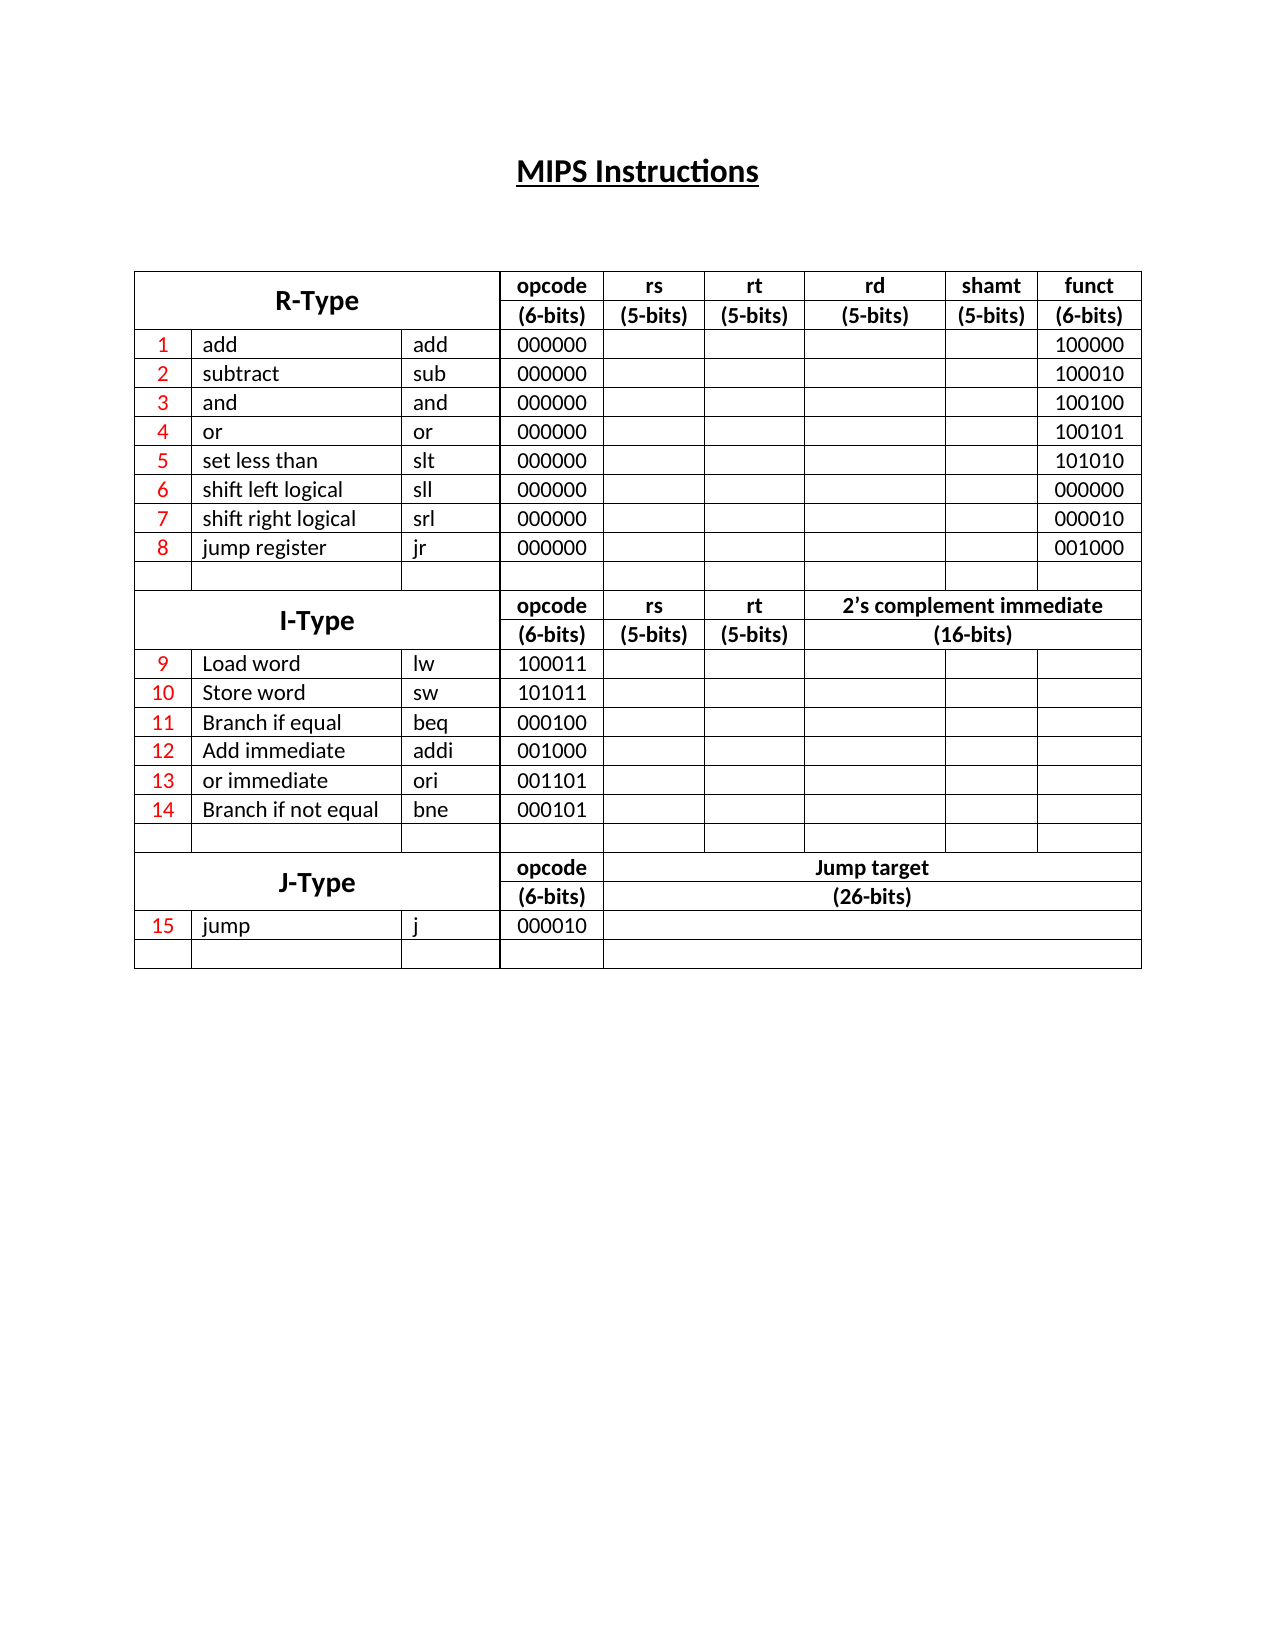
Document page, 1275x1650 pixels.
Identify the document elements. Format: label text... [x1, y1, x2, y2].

table_cell [946, 359, 1037, 387]
table_cell [402, 940, 499, 968]
table_cell [604, 504, 704, 532]
table_cell lw [402, 650, 499, 677]
table_cell [946, 417, 1037, 445]
table_cell 12 [135, 737, 191, 765]
table_cell [805, 446, 945, 474]
table_cell [946, 737, 1037, 765]
table_cell [946, 679, 1037, 707]
table_cell Branch if not equal [192, 795, 401, 823]
table_cell [805, 330, 945, 358]
table_cell [705, 708, 804, 736]
table_cell set less than [192, 446, 401, 474]
table_cell add [192, 330, 401, 358]
table_cell 3 [135, 388, 191, 416]
table_cell 100011 [501, 650, 603, 677]
table_cell [604, 824, 704, 852]
table_cell 000000 [501, 417, 603, 445]
table_cell 1 [135, 330, 191, 358]
table_cell [1038, 795, 1141, 823]
table_cell Jump target [604, 853, 1141, 881]
table_cell sw [402, 679, 499, 707]
table_cell [946, 650, 1037, 677]
table_cell 000000 [501, 330, 603, 358]
table_cell [604, 766, 704, 794]
table_cell or [192, 417, 401, 445]
table_cell Store word [192, 679, 401, 707]
table_header rd [805, 272, 945, 300]
table_cell [805, 650, 945, 677]
table_cell [192, 562, 401, 590]
table_cell 000000 [1038, 475, 1141, 503]
table_cell or [402, 417, 499, 445]
table_cell (6-bits) [501, 620, 603, 648]
table_cell [1038, 562, 1141, 590]
table_cell [805, 475, 945, 503]
table_cell 000100 [501, 708, 603, 736]
table_cell [604, 708, 704, 736]
table_cell [604, 911, 1141, 939]
table_cell [705, 562, 804, 590]
table_cell jump register [192, 533, 401, 561]
table_cell 7 [135, 504, 191, 532]
table_cell 4 [135, 417, 191, 445]
table_header shamt [946, 272, 1037, 300]
table_cell [946, 824, 1037, 852]
table_cell [1038, 766, 1141, 794]
table_cell (5-bits) [604, 301, 704, 329]
table_cell [946, 533, 1037, 561]
table_cell [705, 330, 804, 358]
table_cell [604, 679, 704, 707]
table_cell 101010 [1038, 446, 1141, 474]
table_cell (26-bits) [604, 882, 1141, 910]
table_cell 000000 [501, 359, 603, 387]
table_cell [604, 417, 704, 445]
table_cell [705, 766, 804, 794]
table_cell [946, 795, 1037, 823]
table_cell [805, 359, 945, 387]
table_cell 14 [135, 795, 191, 823]
table_cell [805, 766, 945, 794]
table_cell srl [402, 504, 499, 532]
table_cell opcode [501, 591, 603, 619]
table_cell [1038, 650, 1141, 677]
table_cell [604, 533, 704, 561]
table_cell [805, 708, 945, 736]
table_cell 9 [135, 650, 191, 677]
table_cell [1038, 824, 1141, 852]
table_cell [705, 504, 804, 532]
table_cell [604, 650, 704, 677]
table_cell [705, 359, 804, 387]
table_cell 000010 [501, 911, 603, 939]
table_cell 000101 [501, 795, 603, 823]
table_cell [805, 795, 945, 823]
table_cell ori [402, 766, 499, 794]
table_header rs [604, 272, 704, 300]
table_cell sub [402, 359, 499, 387]
table_cell rs [604, 591, 704, 619]
table_cell [135, 824, 191, 852]
table_cell beq [402, 708, 499, 736]
table_cell [805, 533, 945, 561]
table_cell 001101 [501, 766, 603, 794]
table_cell [604, 737, 704, 765]
table_cell 100010 [1038, 359, 1141, 387]
table_cell [946, 562, 1037, 590]
table_cell 11 [135, 708, 191, 736]
table_cell [604, 388, 704, 416]
table_cell J-Type [135, 853, 499, 910]
table_cell [501, 940, 603, 968]
table_cell [946, 475, 1037, 503]
table_cell [705, 388, 804, 416]
table_cell subtract [192, 359, 401, 387]
table_cell 101011 [501, 679, 603, 707]
table_cell [604, 940, 1141, 968]
table_cell 000000 [501, 475, 603, 503]
table_header rt [705, 272, 804, 300]
table_cell [402, 824, 499, 852]
table_cell [135, 940, 191, 968]
table_cell [946, 330, 1037, 358]
text MIPS Instructions [150, 150, 1125, 191]
table_cell add [402, 330, 499, 358]
table_cell [946, 504, 1037, 532]
table_cell 15 [135, 911, 191, 939]
table_cell I-Type [135, 591, 499, 648]
table_cell 2 [135, 359, 191, 387]
table_cell (16-bits) [805, 620, 1141, 648]
table_cell and [192, 388, 401, 416]
table_cell (5-bits) [705, 620, 804, 648]
table_cell [1038, 737, 1141, 765]
table_cell [604, 795, 704, 823]
table_cell 13 [135, 766, 191, 794]
table_cell [946, 766, 1037, 794]
table_cell [192, 940, 401, 968]
table_cell [805, 679, 945, 707]
table_cell [604, 562, 704, 590]
table_cell [705, 475, 804, 503]
table_cell [805, 737, 945, 765]
table_cell bne [402, 795, 499, 823]
table_cell opcode [501, 853, 603, 881]
table_cell [1038, 679, 1141, 707]
table_cell 000010 [1038, 504, 1141, 532]
table_cell slt [402, 446, 499, 474]
table_header funct [1038, 272, 1141, 300]
table_cell 6 [135, 475, 191, 503]
table_cell 100100 [1038, 388, 1141, 416]
table_cell (5-bits) [604, 620, 704, 648]
table_cell [604, 475, 704, 503]
table_cell (6-bits) [1038, 301, 1141, 329]
table_cell [705, 824, 804, 852]
table_cell [705, 417, 804, 445]
table_cell j [402, 911, 499, 939]
table_cell 000000 [501, 504, 603, 532]
table_cell shift left logical [192, 475, 401, 503]
table_cell or immediate [192, 766, 401, 794]
table_cell (6-bits) [501, 301, 603, 329]
table_cell 5 [135, 446, 191, 474]
table_cell 000000 [501, 388, 603, 416]
table_cell Load word [192, 650, 401, 677]
table_cell rt [705, 591, 804, 619]
table_cell [946, 708, 1037, 736]
table_cell [604, 446, 704, 474]
table_cell [946, 446, 1037, 474]
table_cell (5-bits) [805, 301, 945, 329]
table_cell (5-bits) [946, 301, 1037, 329]
table_cell [705, 446, 804, 474]
table_cell Add immediate [192, 737, 401, 765]
table_cell [705, 650, 804, 677]
table_cell 001000 [1038, 533, 1141, 561]
table_cell 8 [135, 533, 191, 561]
table_cell [805, 824, 945, 852]
table_cell Branch if equal [192, 708, 401, 736]
table_cell (6-bits) [501, 882, 603, 910]
table_cell sll [402, 475, 499, 503]
table_header R-Type [135, 272, 499, 329]
table_cell [501, 824, 603, 852]
table_header opcode [501, 272, 603, 300]
table_cell 100101 [1038, 417, 1141, 445]
table_cell [705, 533, 804, 561]
table_cell [402, 562, 499, 590]
table_cell 001000 [501, 737, 603, 765]
table_cell [805, 504, 945, 532]
table_cell [946, 388, 1037, 416]
table_cell [705, 679, 804, 707]
table_cell jump [192, 911, 401, 939]
table_cell [705, 795, 804, 823]
table_cell addi [402, 737, 499, 765]
table_cell 000000 [501, 533, 603, 561]
table_cell [705, 737, 804, 765]
table_cell and [402, 388, 499, 416]
table_cell [805, 388, 945, 416]
table_cell [604, 330, 704, 358]
table_cell jr [402, 533, 499, 561]
table_cell [604, 359, 704, 387]
table_cell [192, 824, 401, 852]
table_cell (5-bits) [705, 301, 804, 329]
table_cell shift right logical [192, 504, 401, 532]
table_cell 2’s complement immediate [805, 591, 1141, 619]
table_cell 100000 [1038, 330, 1141, 358]
table_cell [501, 562, 603, 590]
table_cell [805, 562, 945, 590]
table_cell 10 [135, 679, 191, 707]
table_cell [805, 417, 945, 445]
table_cell [1038, 708, 1141, 736]
table_cell 000000 [501, 446, 603, 474]
table_cell [135, 562, 191, 590]
